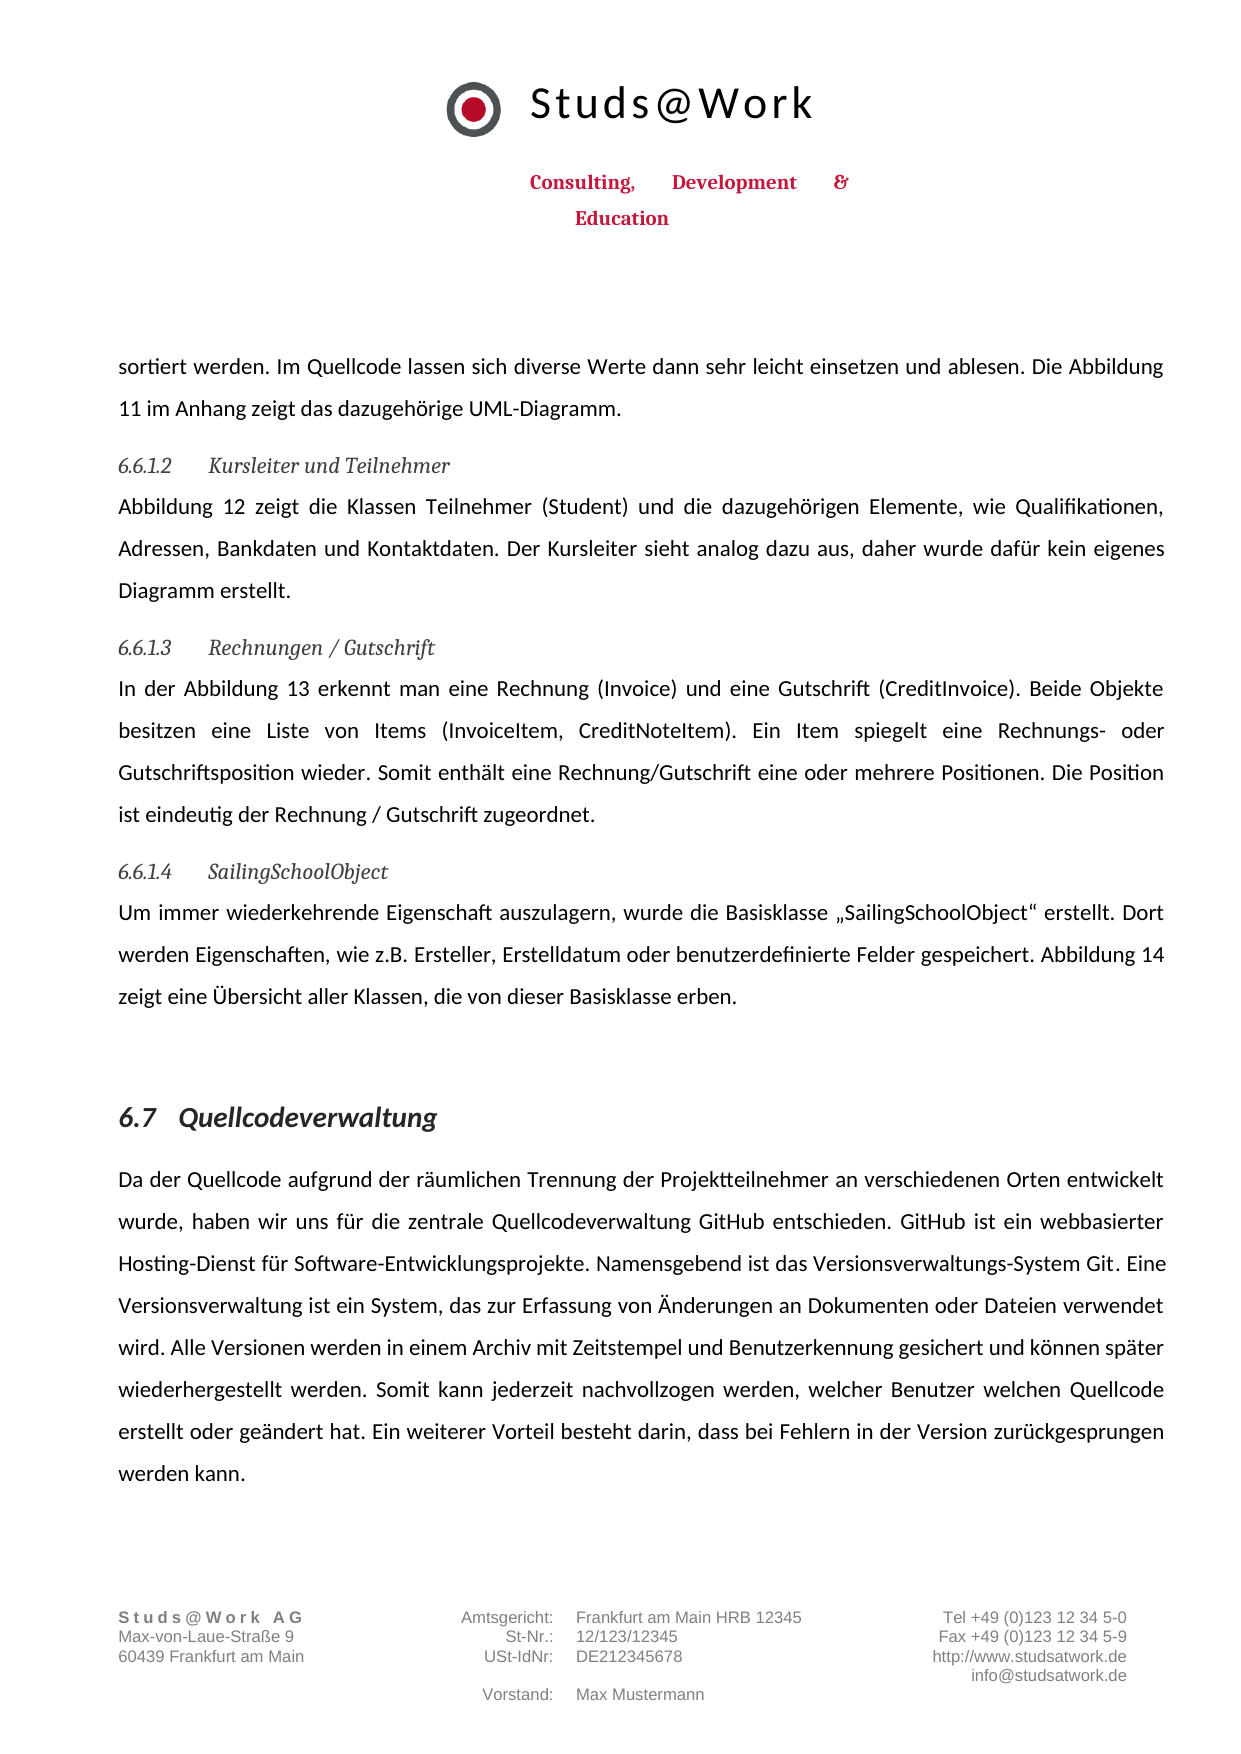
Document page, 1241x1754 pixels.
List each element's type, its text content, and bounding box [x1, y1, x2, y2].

subtitle Kursleiter und Teilnehmer [118, 452, 1166, 479]
text Um immer wiederkehrende Eigenschaft auszulagern, wurde die Basisklasse „SailingSchoolObject“ erstellt. Dort werden Eigenschaften, wie z.B. Ersteller, Erstelldatum oder benutzerdefinierte Felder gespeichert. Abbildung 14 zeigt eine Übersicht aller Klassen, die von dieser Basisklasse erben. [118, 898, 1166, 1010]
subtitle SailingSchoolObject [118, 859, 1166, 885]
subtitle Quellcodeverwaltung [118, 1099, 1166, 1135]
picture [435, 73, 508, 145]
text In der Abbildung 13 erkennt man eine Rechnung (Invoice) und eine Gutschrift (CreditInvoice). Beide Objekte besitzen eine Liste von Items (InvoiceItem, CreditNoteItem). Ein Item spiegelt eine Rechnungs- oder Gutschriftsposition wieder. Somit enthält eine Rechnung/Gutschrift eine oder mehrere Positionen. Die Position ist eindeutig der Rechnung / Gutschrift zugeordnet. [118, 674, 1166, 828]
text Abbildung 12 zeigt die Klassen Teilnehmer (Student) und die dazugehörigen Elemente, wie Qualifikationen, Adressen, Bankdaten und Kontaktdaten. Der Kursleiter sieht analog dazu aus, daher wurde dafür kein eigenes Diagramm erstellt. [118, 492, 1166, 604]
subtitle Rechnungen / Gutschrift [118, 634, 1166, 661]
